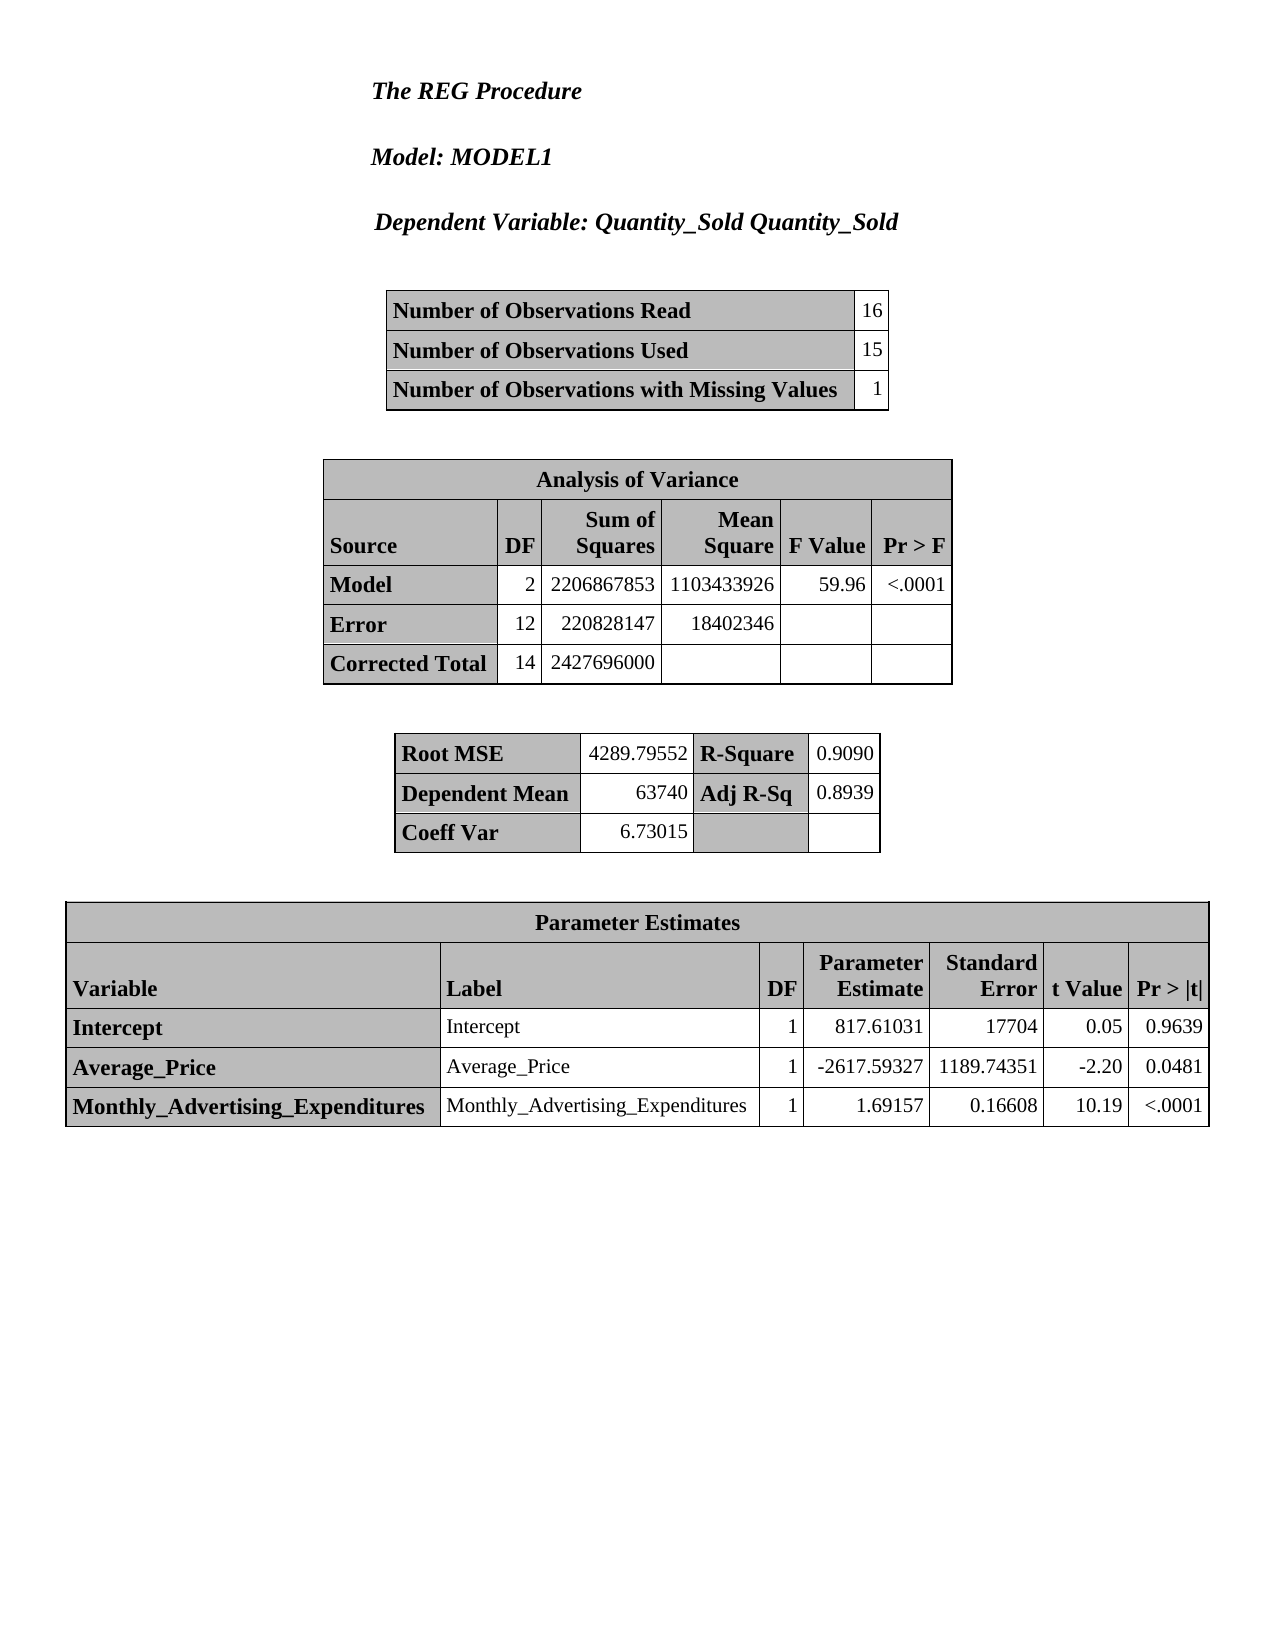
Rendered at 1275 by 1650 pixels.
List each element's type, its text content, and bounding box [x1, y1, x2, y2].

table_cell 0.0481 [1129, 1048, 1208, 1086]
table_cell 6.73015 [581, 814, 693, 852]
table_cell 2 [498, 566, 541, 604]
table_cell 0.16608 [930, 1088, 1043, 1126]
table_cell 1 [760, 1009, 803, 1047]
table_cell [781, 605, 871, 643]
table_cell Source [324, 500, 497, 565]
table_cell Intercept [441, 1009, 759, 1047]
table_cell <.0001 [1129, 1088, 1208, 1126]
table_cell 12 [498, 605, 541, 643]
table_cell Error [324, 605, 497, 643]
table_cell Corrected Total [324, 645, 497, 683]
table_cell 817.61031 [804, 1009, 929, 1047]
table_header 16 [855, 291, 888, 330]
table_cell Coeff Var [396, 814, 580, 852]
table_cell [872, 605, 951, 643]
table_cell 1189.74351 [930, 1048, 1043, 1086]
table_cell Parameter Estimate [804, 943, 929, 1008]
table_cell 1 [760, 1048, 803, 1086]
table_cell 1103433926 [662, 566, 780, 604]
table_cell DF [498, 500, 541, 565]
table_cell 2206867853 [542, 566, 661, 604]
table_header 0.9090 [809, 734, 879, 773]
table_cell 18402346 [662, 605, 780, 643]
table_header R-Square [694, 734, 808, 773]
table_cell Standard Error [930, 943, 1043, 1008]
table_cell 0.8939 [809, 774, 879, 812]
table_cell [781, 645, 871, 683]
table_cell Monthly_Advertising_Expenditures [67, 1088, 440, 1126]
table_cell [872, 645, 951, 683]
table_header Number of Observations Read [387, 291, 854, 330]
table_cell 1.69157 [804, 1088, 929, 1126]
table_cell 17704 [930, 1009, 1043, 1047]
table_cell Label [441, 943, 759, 1008]
table_cell 14 [498, 645, 541, 683]
table_cell Sum of Squares [542, 500, 661, 565]
table_cell Average_Price [441, 1048, 759, 1086]
table_header 4289.79552 [581, 734, 693, 773]
table_cell Dependent Mean [396, 774, 580, 812]
table_cell 15 [855, 331, 888, 369]
table_cell Average_Price [67, 1048, 440, 1086]
table_header Parameter Estimates [67, 903, 1208, 942]
table_cell [662, 645, 780, 683]
table_cell Adj R-Sq [694, 774, 808, 812]
table_cell Mean Square [662, 500, 780, 565]
table_cell t Value [1044, 943, 1128, 1008]
table_cell Pr > F [872, 500, 951, 565]
table_cell Variable [67, 943, 440, 1008]
table_cell 59.96 [781, 566, 871, 604]
table_cell Number of Observations with Missing Values [387, 371, 854, 409]
table_cell Number of Observations Used [387, 331, 854, 369]
table_cell 220828147 [542, 605, 661, 643]
table_cell Model [324, 566, 497, 604]
table_header Analysis of Variance [324, 460, 951, 499]
table_cell <.0001 [872, 566, 951, 604]
table_cell [694, 814, 808, 852]
table_cell [809, 814, 879, 852]
table_cell 0.05 [1044, 1009, 1128, 1047]
table_cell 2427696000 [542, 645, 661, 683]
table_cell F Value [781, 500, 871, 565]
table_cell 0.9639 [1129, 1009, 1208, 1047]
table_header Root MSE [396, 734, 580, 773]
table_cell Intercept [67, 1009, 440, 1047]
table_cell DF [760, 943, 803, 1008]
table_cell 63740 [581, 774, 693, 812]
table_cell 10.19 [1044, 1088, 1128, 1126]
table_cell -2617.59327 [804, 1048, 929, 1086]
table_cell Monthly_Advertising_Expenditures [441, 1088, 759, 1126]
table_cell 1 [760, 1088, 803, 1126]
table_cell Pr > |t| [1129, 943, 1208, 1008]
table_cell 1 [855, 371, 888, 409]
table_cell -2.20 [1044, 1048, 1128, 1086]
